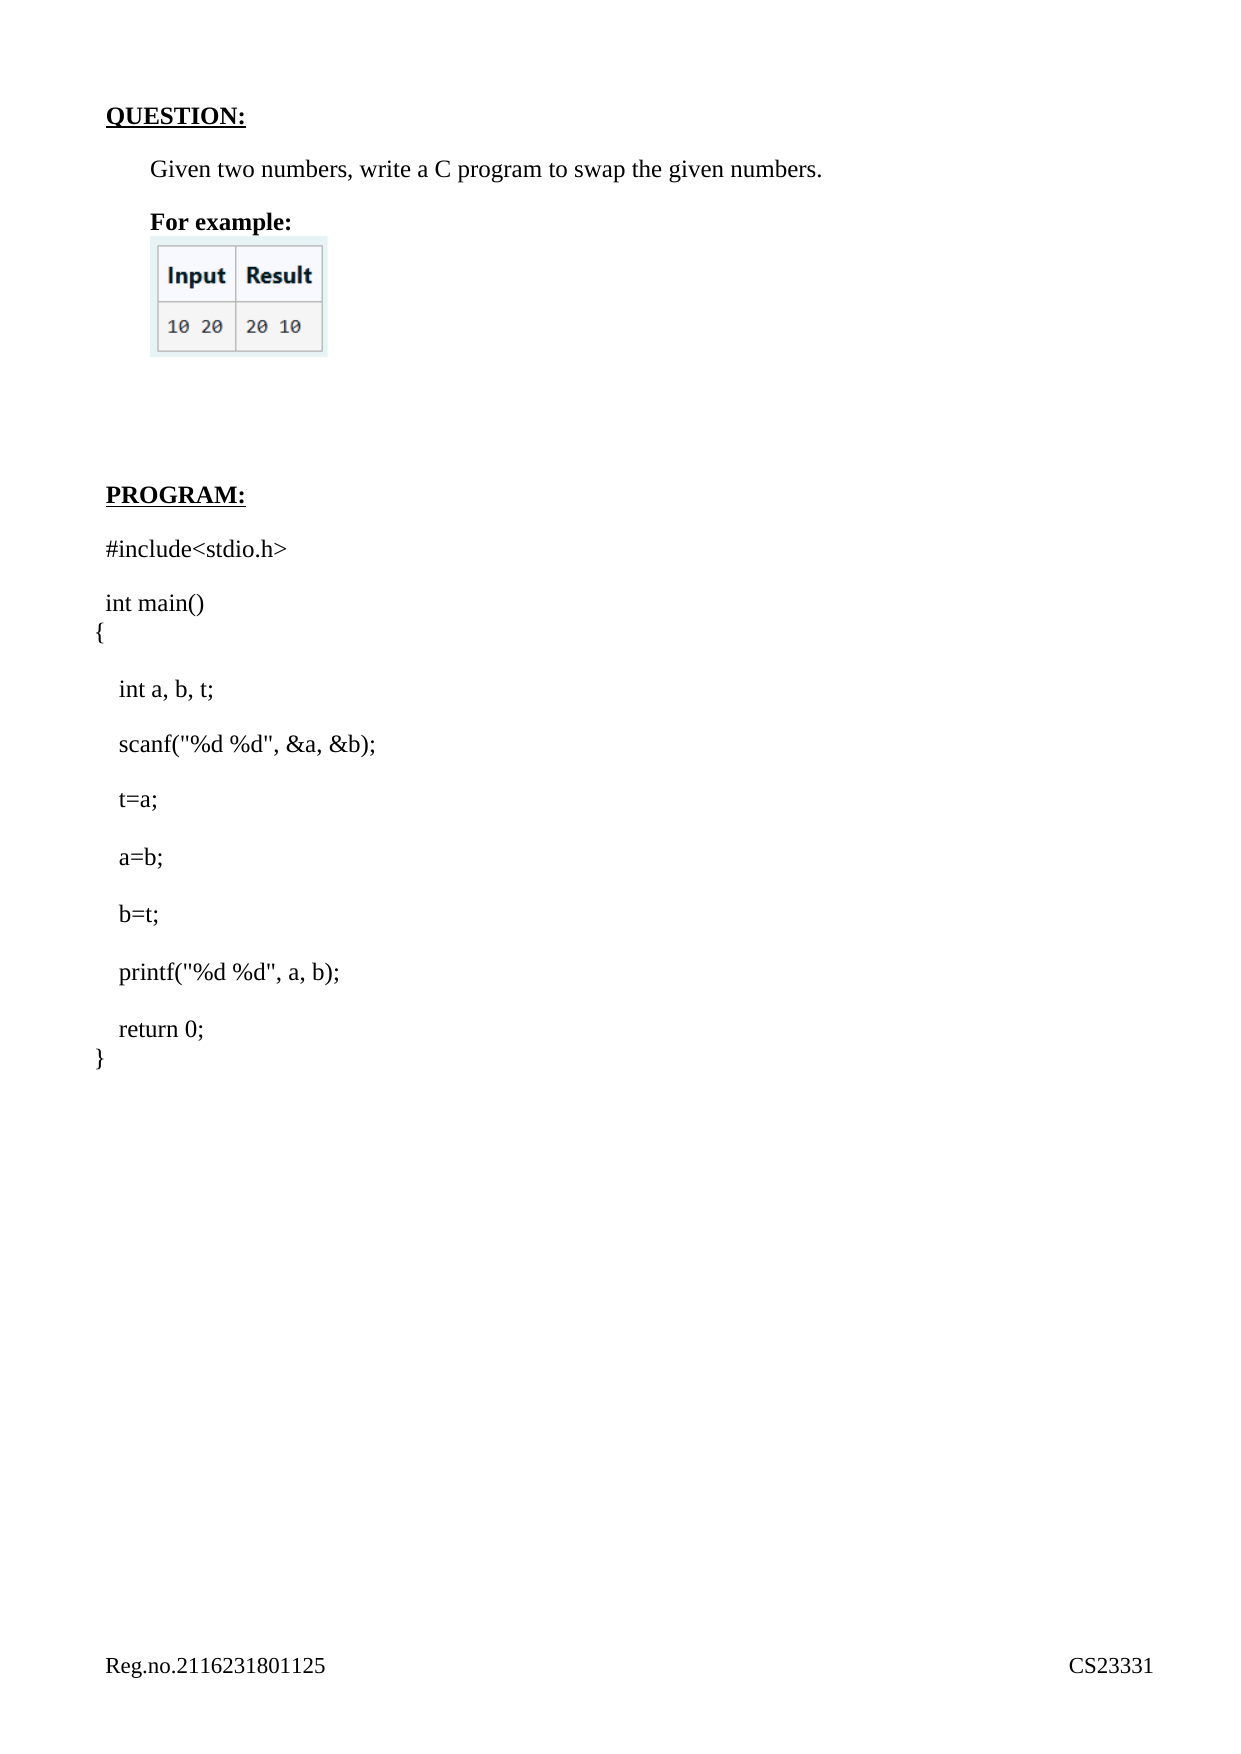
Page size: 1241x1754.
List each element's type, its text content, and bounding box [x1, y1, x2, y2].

text return 0; [94, 1014, 1155, 1043]
text int a, b, t; [94, 674, 1155, 703]
picture [150, 236, 328, 357]
text QUESTION: [106, 101, 1155, 130]
text a=b; [94, 842, 1155, 871]
text Given two numbers, write a C program to swap the given numbers. [150, 155, 1080, 183]
text b=t; [94, 899, 1155, 928]
text } [94, 1043, 1155, 1072]
text t=a; [94, 784, 1155, 813]
text For example: [150, 208, 1080, 236]
text #include<stdio.h> [106, 534, 293, 563]
text scanf("%d %d", &a, &b); [94, 729, 1155, 758]
text { [94, 617, 1155, 645]
text PROGRAM: [106, 481, 1155, 509]
text int main() [94, 588, 1155, 617]
text printf("%d %d", a, b); [94, 957, 1155, 986]
